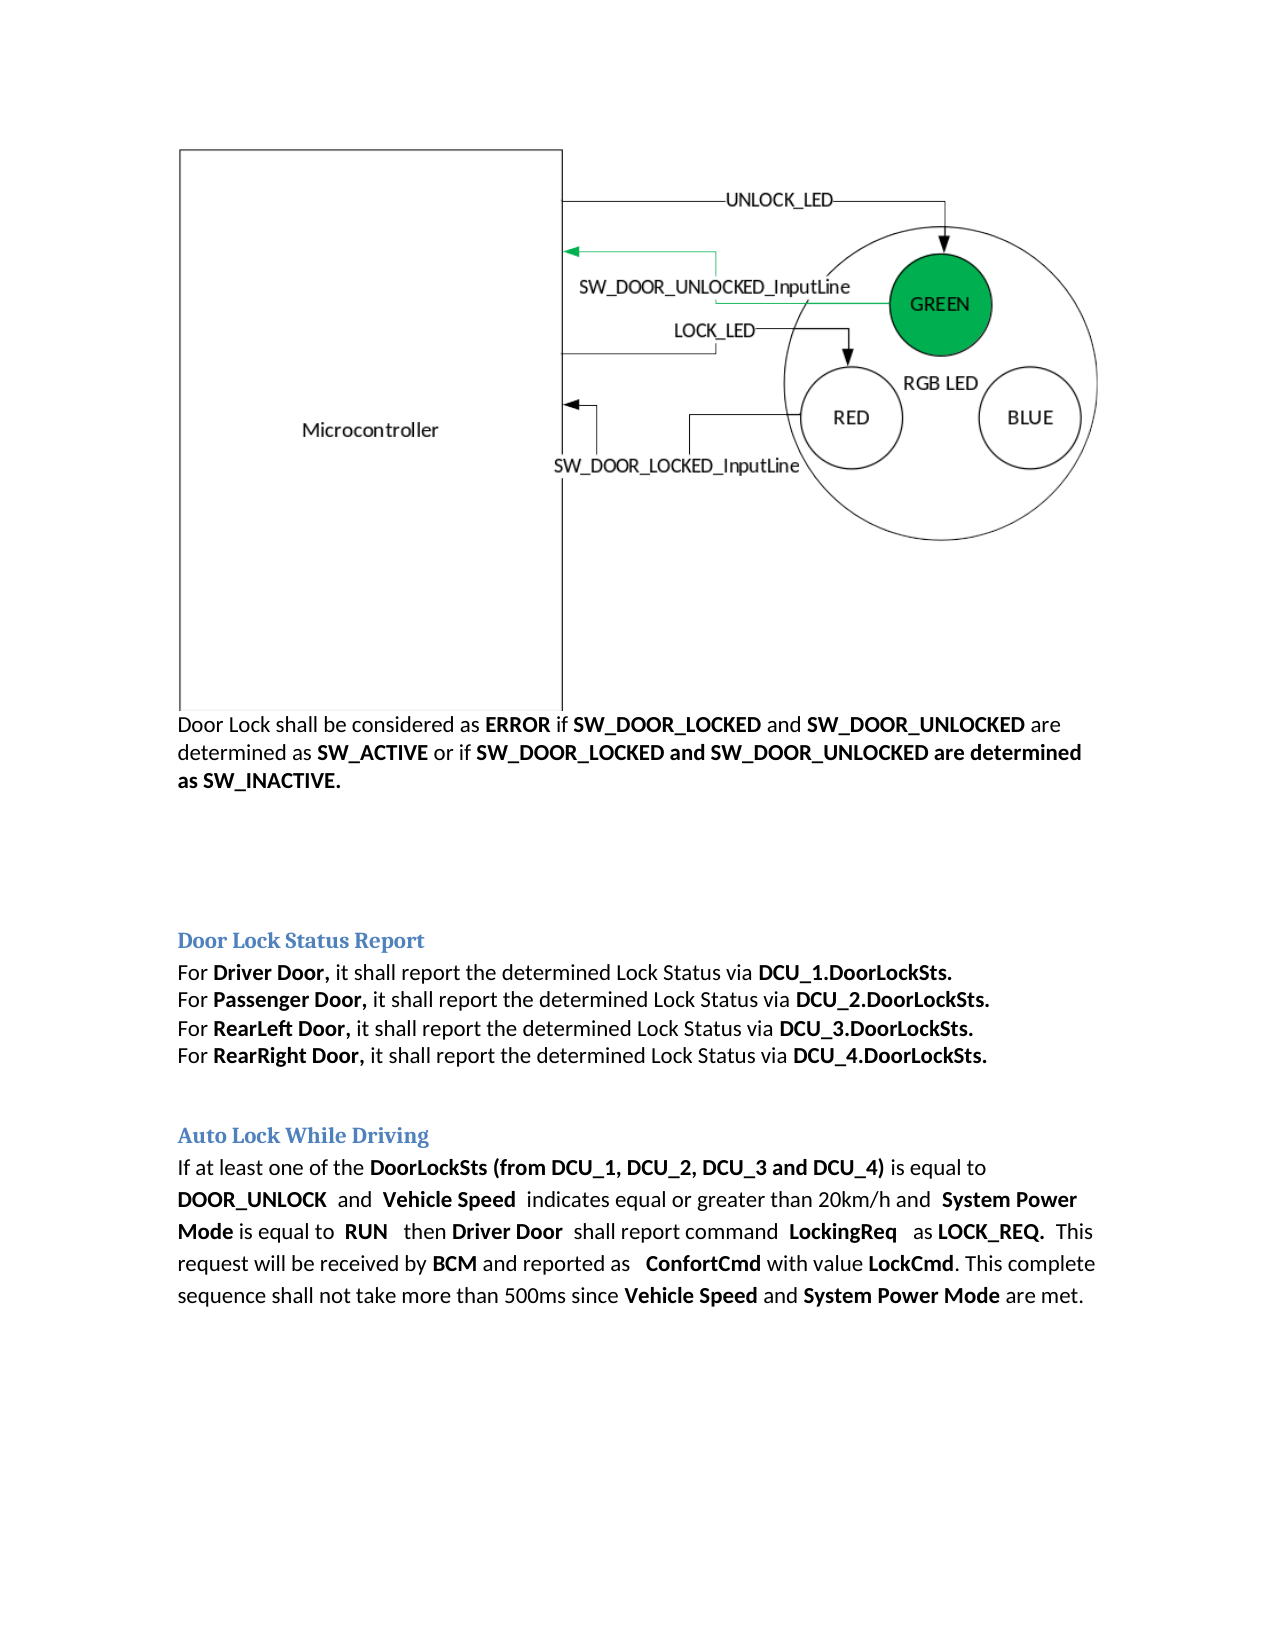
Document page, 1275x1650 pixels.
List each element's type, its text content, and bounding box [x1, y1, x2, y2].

text Door Lock shall be considered as ERROR if SW_DOOR_LOCKED and SW_DOOR_UNLOCKED are determined as SW_ACTIVE or if SW_DOOR_LOCKED and SW_DOOR_UNLOCKED are determined as SW_INACTIVE. [177, 710, 1098, 794]
subtitle Door Lock Status Report [177, 927, 1098, 954]
text If at least one of the DoorLockSts (from DCU_1, DCU_2, DCU_3 and DCU_4) is equal to DOOR_UNLOCK and Vehicle Speed indicates equal or greater than 20km/h and System Power Mode is equal to RUN then Driver Door shall report command LockingReq as LOCK_REQ. This request will be received by BCM and reported as ConfortCmd with value LockCmd. This complete sequence shall not take more than 500ms since Vehicle Speed and System Power Mode are met. [177, 1153, 1098, 1310]
text For RearRight Door, it shall report the determined Lock Status via DCU_4.DoorLockSts. [177, 1042, 1098, 1070]
subtitle Auto Lock While Driving [177, 1123, 1098, 1149]
text For RearLeft Door, it shall report the determined Lock Status via DCU_3.DoorLockSts. [177, 1014, 1098, 1042]
text For Driver Door, it shall report the determined Lock Status via DCU_1.DoorLockSts. [177, 958, 1098, 986]
text For Passenger Door, it shall report the determined Lock Status via DCU_2.DoorLockSts. [177, 986, 1098, 1014]
